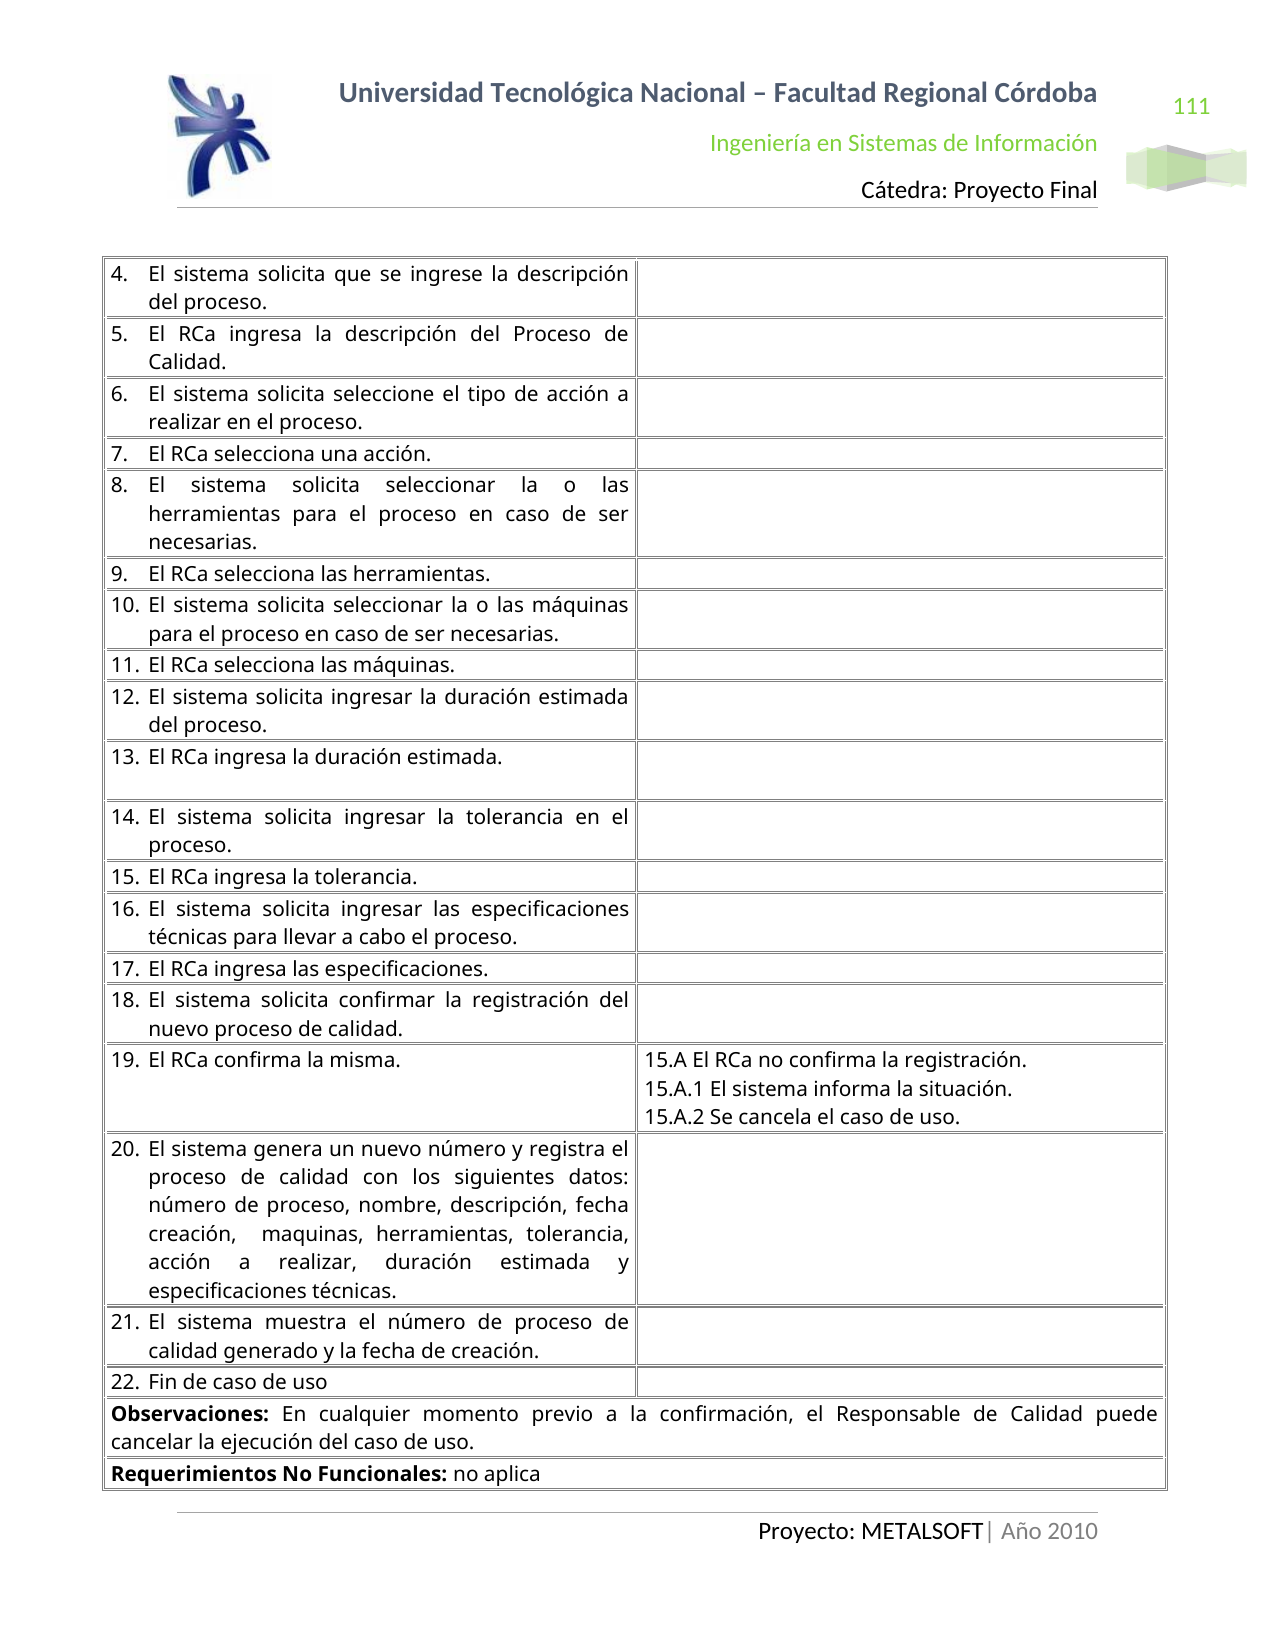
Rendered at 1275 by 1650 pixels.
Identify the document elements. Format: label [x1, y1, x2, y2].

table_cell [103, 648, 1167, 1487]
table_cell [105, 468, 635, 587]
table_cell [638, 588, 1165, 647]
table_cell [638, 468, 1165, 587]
picture [167, 74, 272, 199]
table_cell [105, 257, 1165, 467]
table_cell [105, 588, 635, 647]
